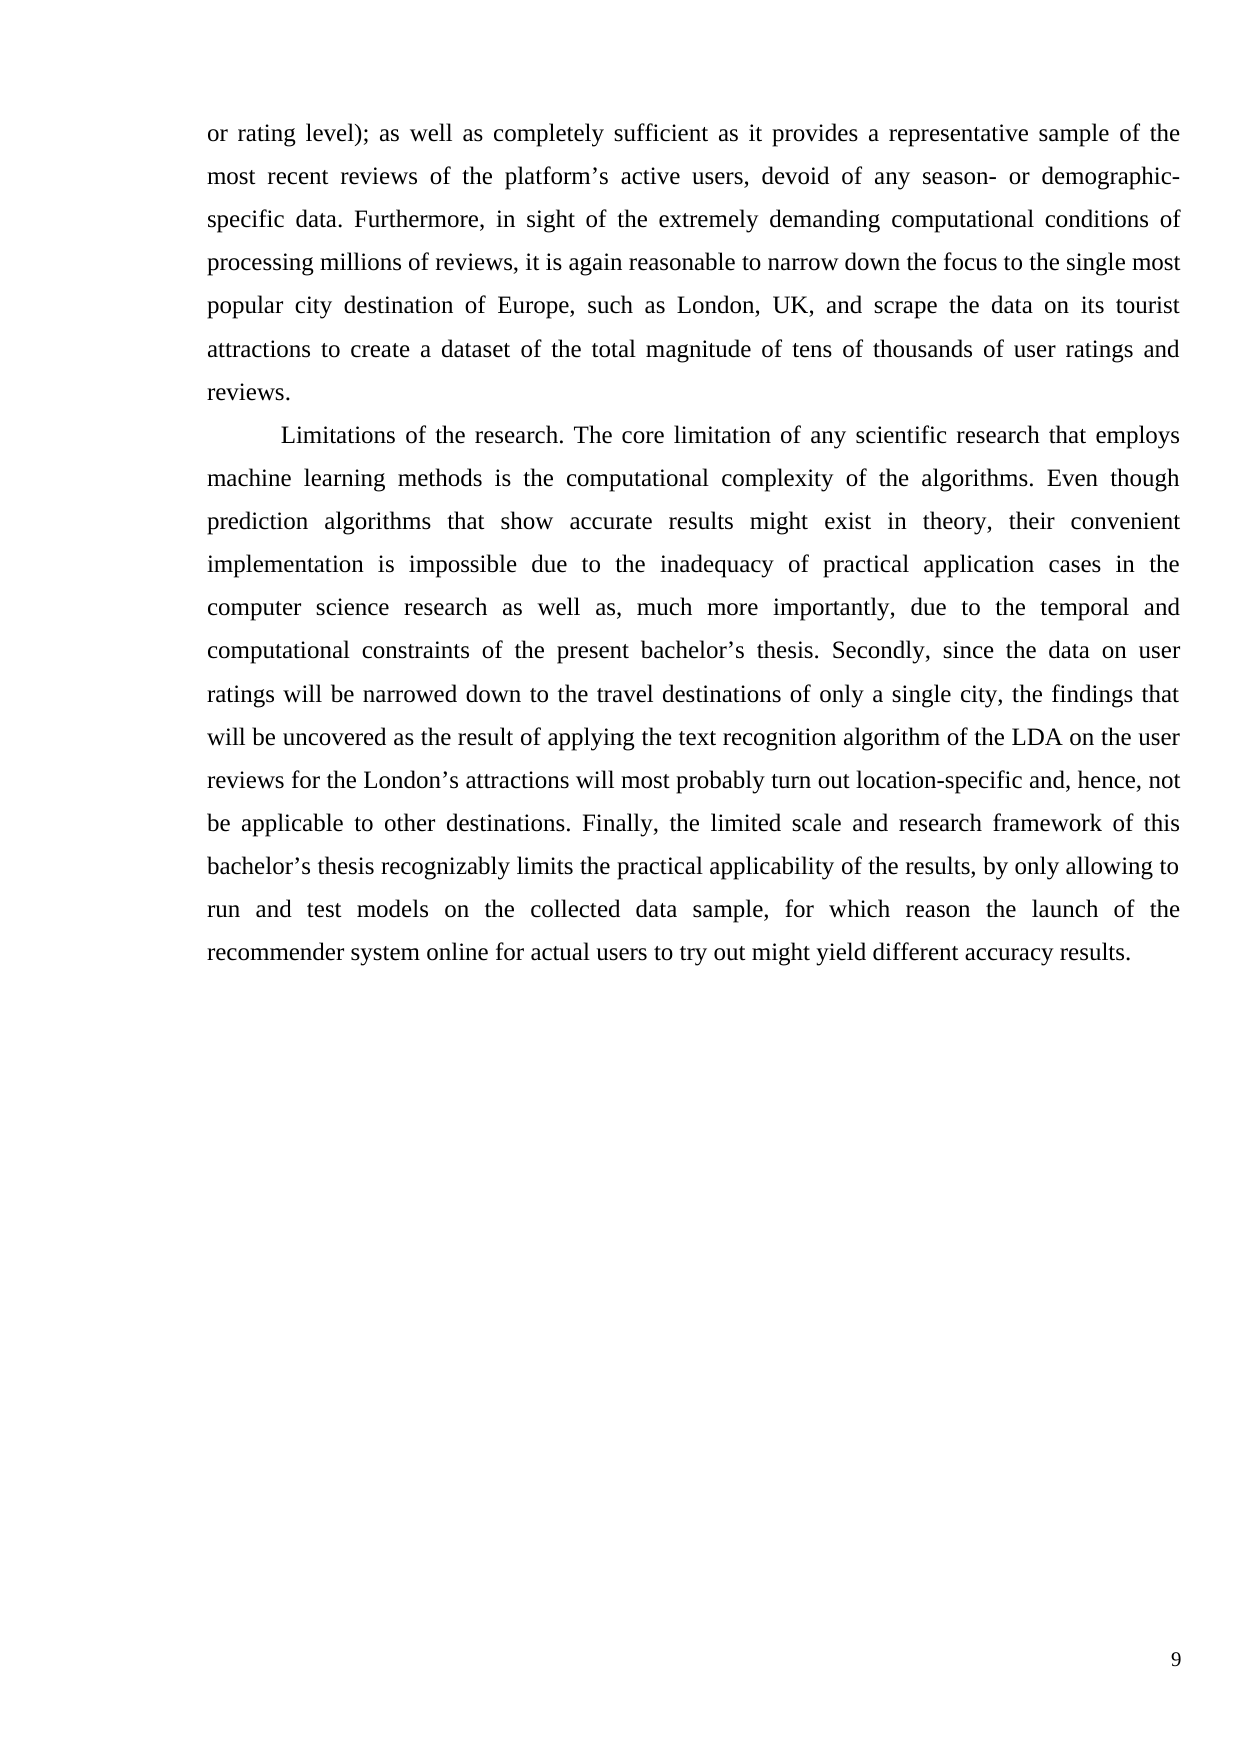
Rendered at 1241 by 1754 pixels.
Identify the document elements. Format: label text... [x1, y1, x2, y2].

text Limitations of the research. The core limitation of any scientific research that employs machine learning methods is the computational complexity of the algorithms. Even though prediction algorithms that show accurate results might exist in theory, their convenient implementation is impossible due to the inadequacy of practical application cases in the computer science research as well as, much more importantly, due to the temporal and computational constraints of the present bachelor’s thesis. Secondly, since the data on user ratings will be narrowed down to the travel destinations of only a single city, the findings that will be uncovered as the result of applying the text recognition algorithm of the LDA on the user reviews for the London’s attractions will most probably turn out location-specific and, hence, not be applicable to other destinations. Finally, the limited scale and research framework of this bachelor’s thesis recognizably limits the practical applicability of the results, by only allowing to run and test models on the collected data sample, for which reason the launch of the recommender system online for actual users to try out might yield different accuracy results. [207, 420, 1181, 966]
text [207, 118, 1181, 406]
